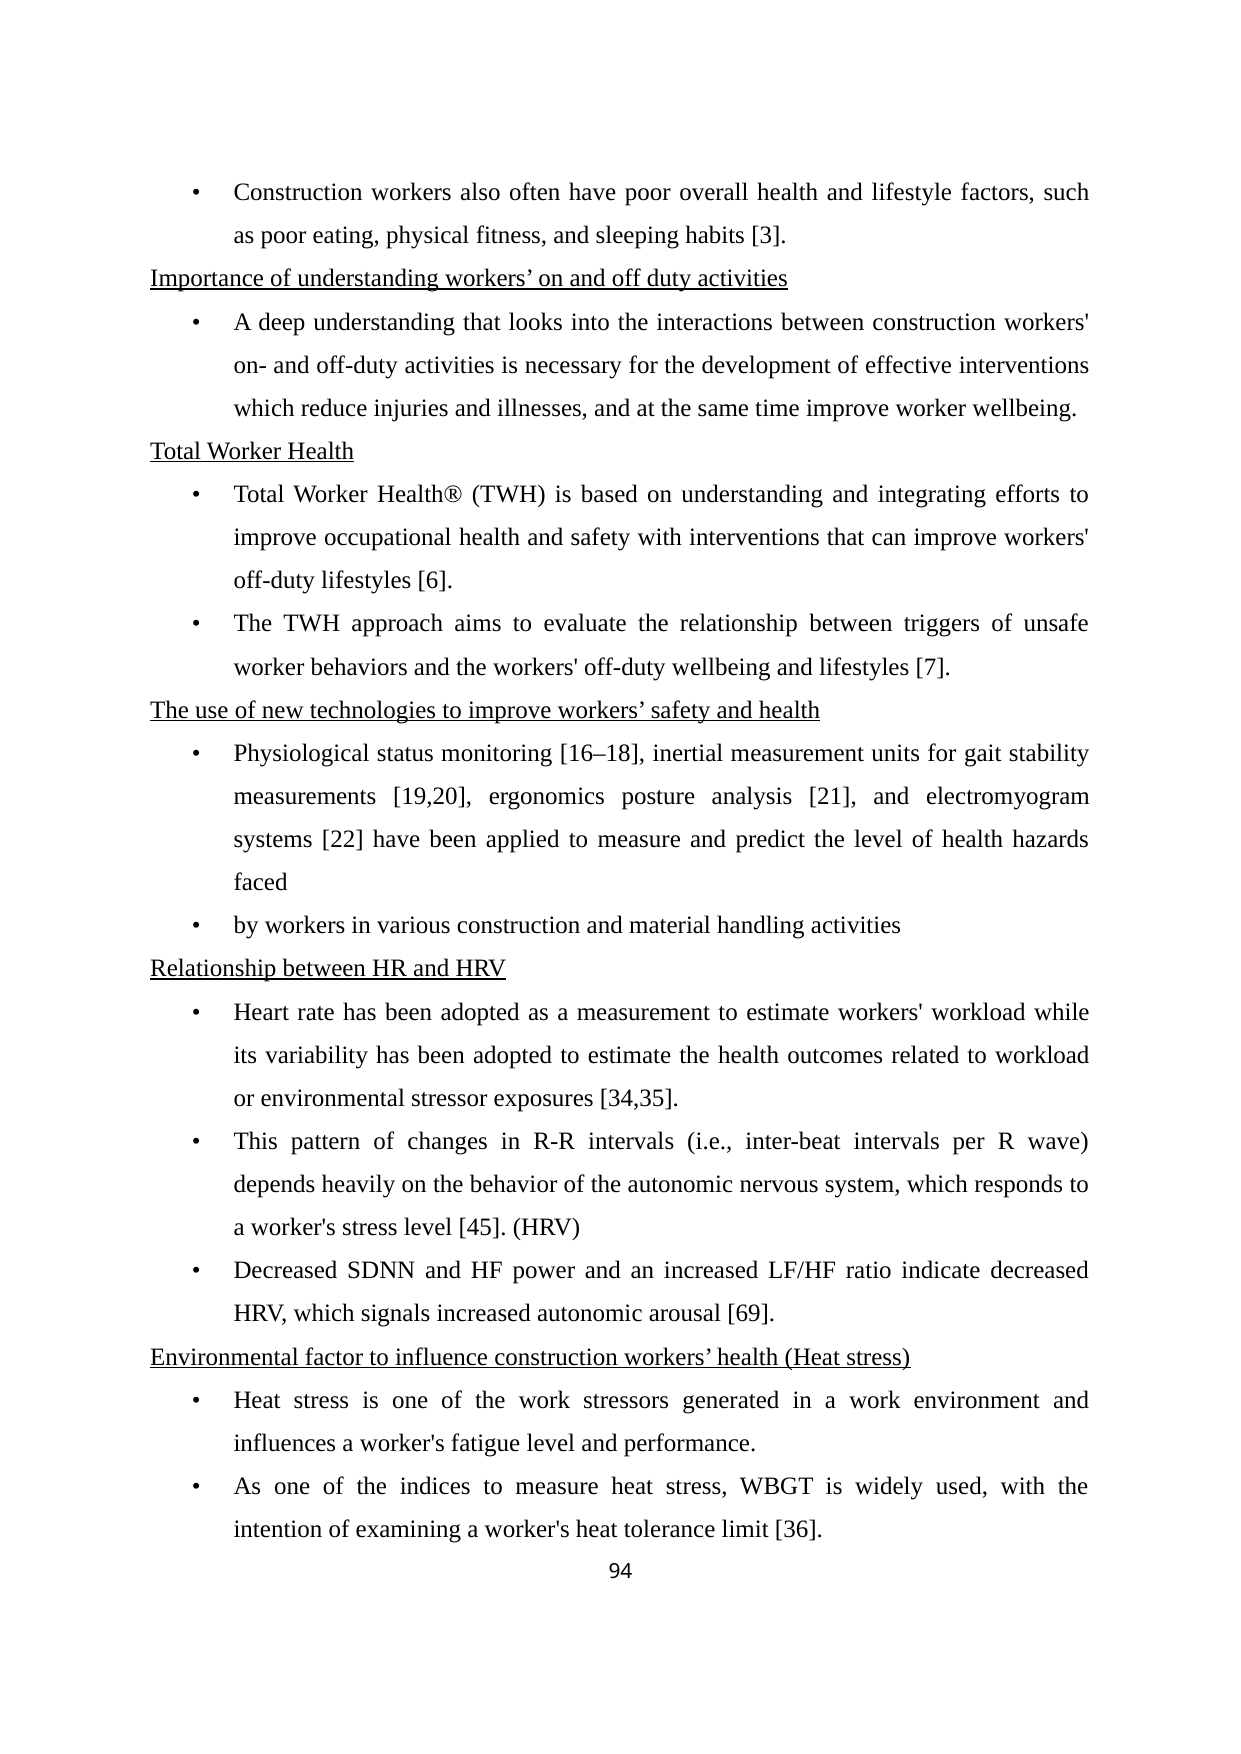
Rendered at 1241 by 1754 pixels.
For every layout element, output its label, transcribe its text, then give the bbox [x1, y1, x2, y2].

list Heart rate has been adopted as a measurement to estimate workers' workload while its variability has been adopted to estimate the health outcomes related to workload or environmental stressor exposures [34,35]. [192, 997, 1090, 1112]
text The use of new technologies to improve workers’ safety and health [150, 695, 1090, 723]
list Heat stress is one of the work stressors generated in a work environment and influences a worker's fatigue level and performance. [192, 1385, 1090, 1457]
list Decreased SDNN and HF power and an increased LF/HF ratio indicate decreased HRV, which signals increased autonomic arousal [69]. [192, 1255, 1090, 1327]
text Environmental factor to influence construction workers’ health (Heat stress) [150, 1342, 1090, 1370]
text Importance of understanding workers’ on and off duty activities [150, 263, 1090, 292]
text Relationship between HR and HRV [150, 953, 1090, 982]
list Physiological status monitoring [16–18], inertial measurement units for gait stability measurements [19,20], ergonomics posture analysis [21], and electromyogram systems [22] have been applied to measure and predict the level of health hazards faced [192, 738, 1090, 896]
text Total Worker Health [150, 436, 1090, 465]
list Total Worker Health® (TWH) is based on understanding and integrating efforts to improve occupational health and safety with interventions that can improve workers' off-duty lifestyles [6]. [192, 479, 1090, 594]
list A deep understanding that looks into the interactions between construction workers' on- and off-duty activities is necessary for the development of effective interventions which reduce injuries and illnesses, and at the same time improve worker wellbeing. [192, 307, 1090, 422]
list Construction workers also often have poor overall health and lifestyle factors, such as poor eating, physical fitness, and sleeping habits [3]. [192, 177, 1090, 249]
list As one of the indices to measure heat stress, WBGT is widely used, with the intention of examining a worker's heat tolerance limit [36]. [192, 1471, 1090, 1543]
list This pattern of changes in R-R intervals (i.e., inter-beat intervals per R wave) depends heavily on the behavior of the autonomic nervous system, which responds to a worker's stress level [45]. (HRV) [192, 1126, 1090, 1241]
list by workers in various construction and material handling activities [192, 910, 1090, 939]
list The TWH approach aims to evaluate the relationship between triggers of unsafe worker behaviors and the workers' off-duty wellbeing and lifestyles [7]. [192, 608, 1090, 680]
